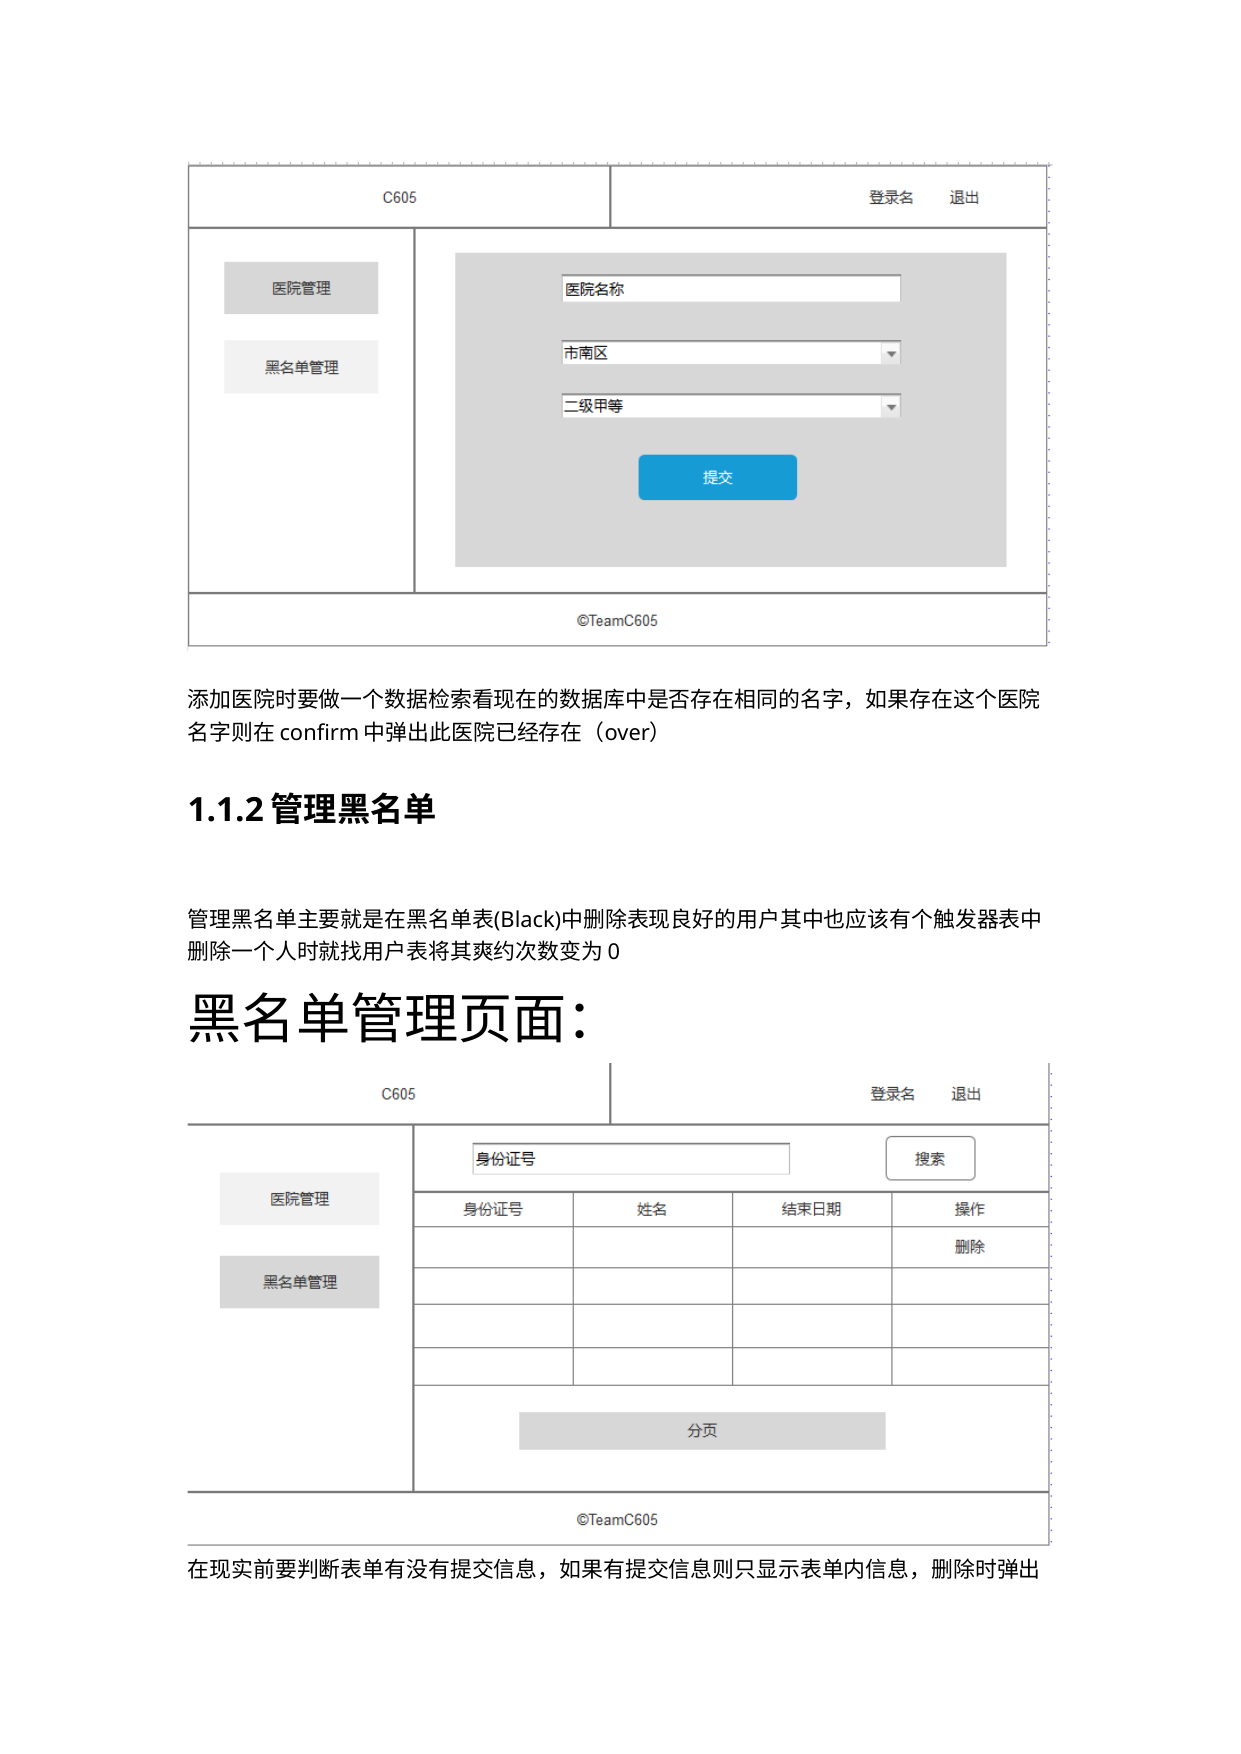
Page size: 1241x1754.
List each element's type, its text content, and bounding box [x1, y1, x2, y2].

text 黑名单管理页面： [187, 966, 1053, 1063]
picture [187, 1063, 1053, 1548]
text 添加医院时要做一个数据检索看现在的数据库中是否存在相同的名字，如果存在这个医院名字则在confirm中弹出此医院已经存在（over） [187, 682, 1053, 747]
subtitle 1.1.2管理黑名单 [187, 774, 1053, 839]
picture [187, 162, 1053, 651]
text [187, 1551, 1053, 1584]
text 管理黑名单主要就是在黑名单表(Black)中删除表现良好的用户其中也应该有个触发器表中删除一个人时就找用户表将其爽约次数变为0 [187, 901, 1053, 966]
